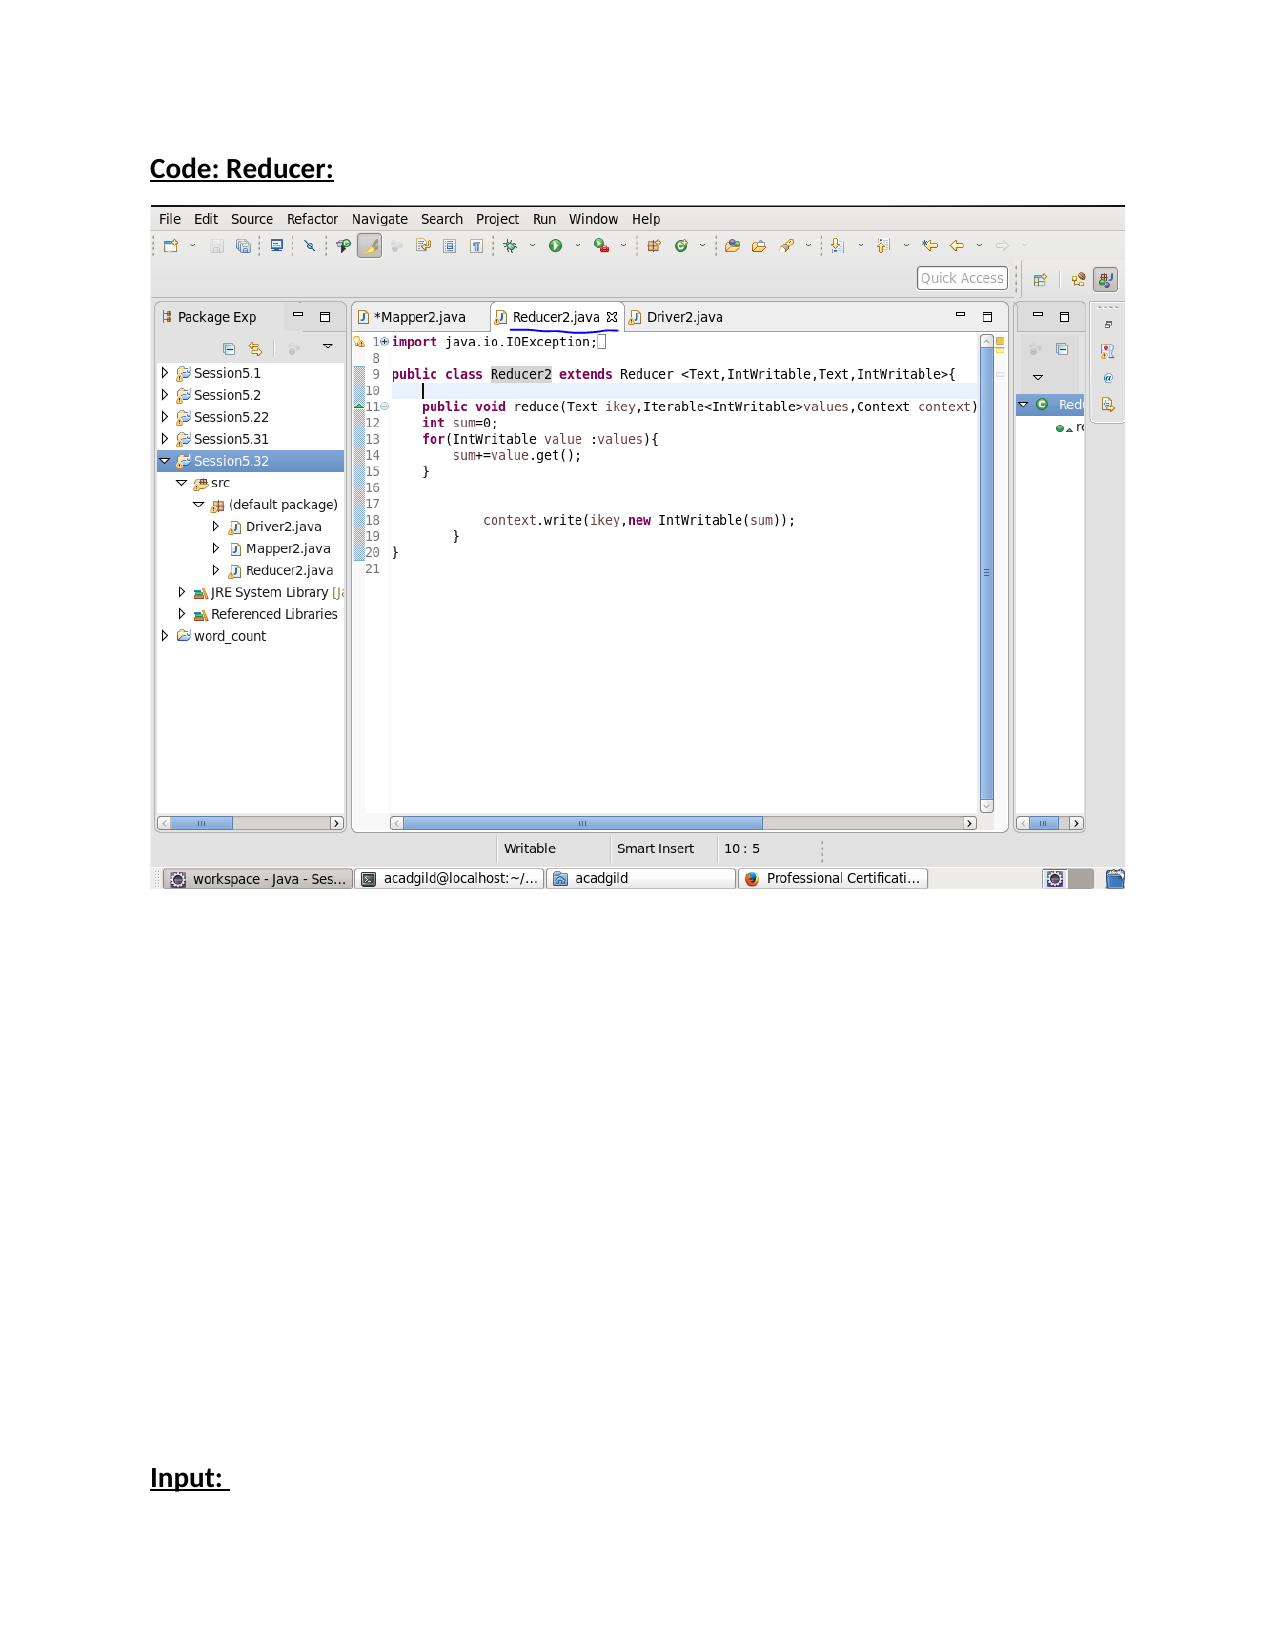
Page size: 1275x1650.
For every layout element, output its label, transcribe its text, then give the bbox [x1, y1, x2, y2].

text Input: [150, 1459, 1125, 1494]
picture [150, 205, 1125, 889]
text Code: Reducer: [150, 150, 1125, 186]
